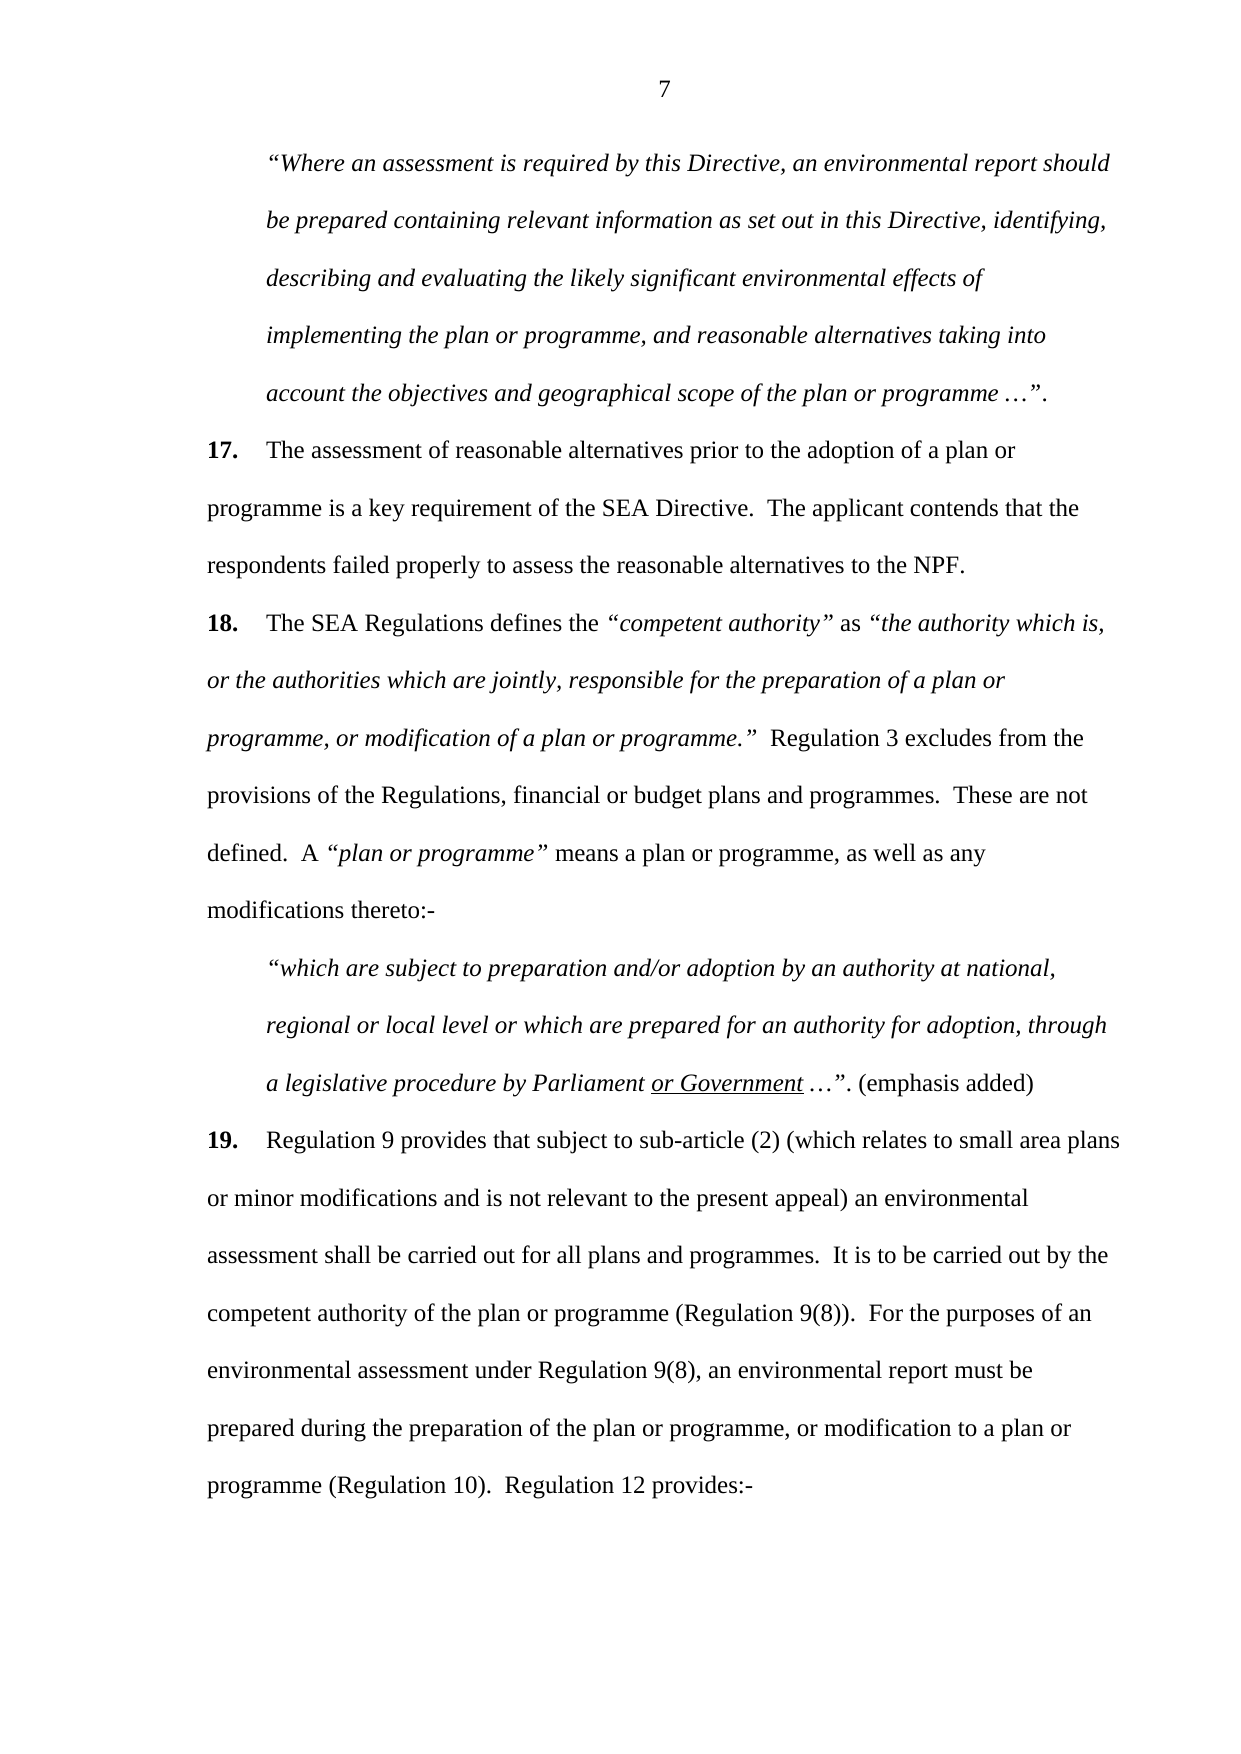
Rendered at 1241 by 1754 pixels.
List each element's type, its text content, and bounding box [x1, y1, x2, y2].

list Regulation 9 provides that subject to sub-article (2) (which relates to small area plans or minor modifications and is not relevant to the present appeal) an environmental assessment shall be carried out for all plans and programmes. It is to be carried out by the competent authority of the plan or programme (Regulation 9(8)). For the purposes of an environmental assessment under Regulation 9(8), an environmental report must be prepared during the preparation of the plan or programme, or modification to a plan or programme (Regulation 10). Regulation 12 provides:- [207, 1125, 1122, 1499]
list The SEA Regulations defines the “competent authority” as “the authority which is, or the authorities which are jointly, responsible for the preparation of a plan or programme, or modification of a plan or programme.” Regulation 3 excludes from the provisions of the Regulations, financial or budget plans and programmes. These are not defined. A “plan or programme” means a plan or programme, as well as any modifications thereto:- [207, 608, 1122, 924]
list The assessment of reasonable alternatives prior to the adoption of a plan or programme is a key requirement of the SEA Directive. The applicant contends that the respondents failed properly to assess the reasonable alternatives to the NPF. [207, 435, 1122, 579]
text “Where an assessment is required by this Directive, an environmental report should be prepared containing relevant information as set out in this Directive, identifying, describing and evaluating the likely significant environmental effects of implementing the plan or programme, and reasonable alternatives taking into account the objectives and geographical scope of the plan or programme …”. [266, 148, 1122, 406]
text “which are subject to preparation and/or adoption by an authority at national, regional or local level or which are prepared for an authority for adoption, through a legislative procedure by Parliament or Government …”. (emphasis added) [266, 953, 1122, 1096]
